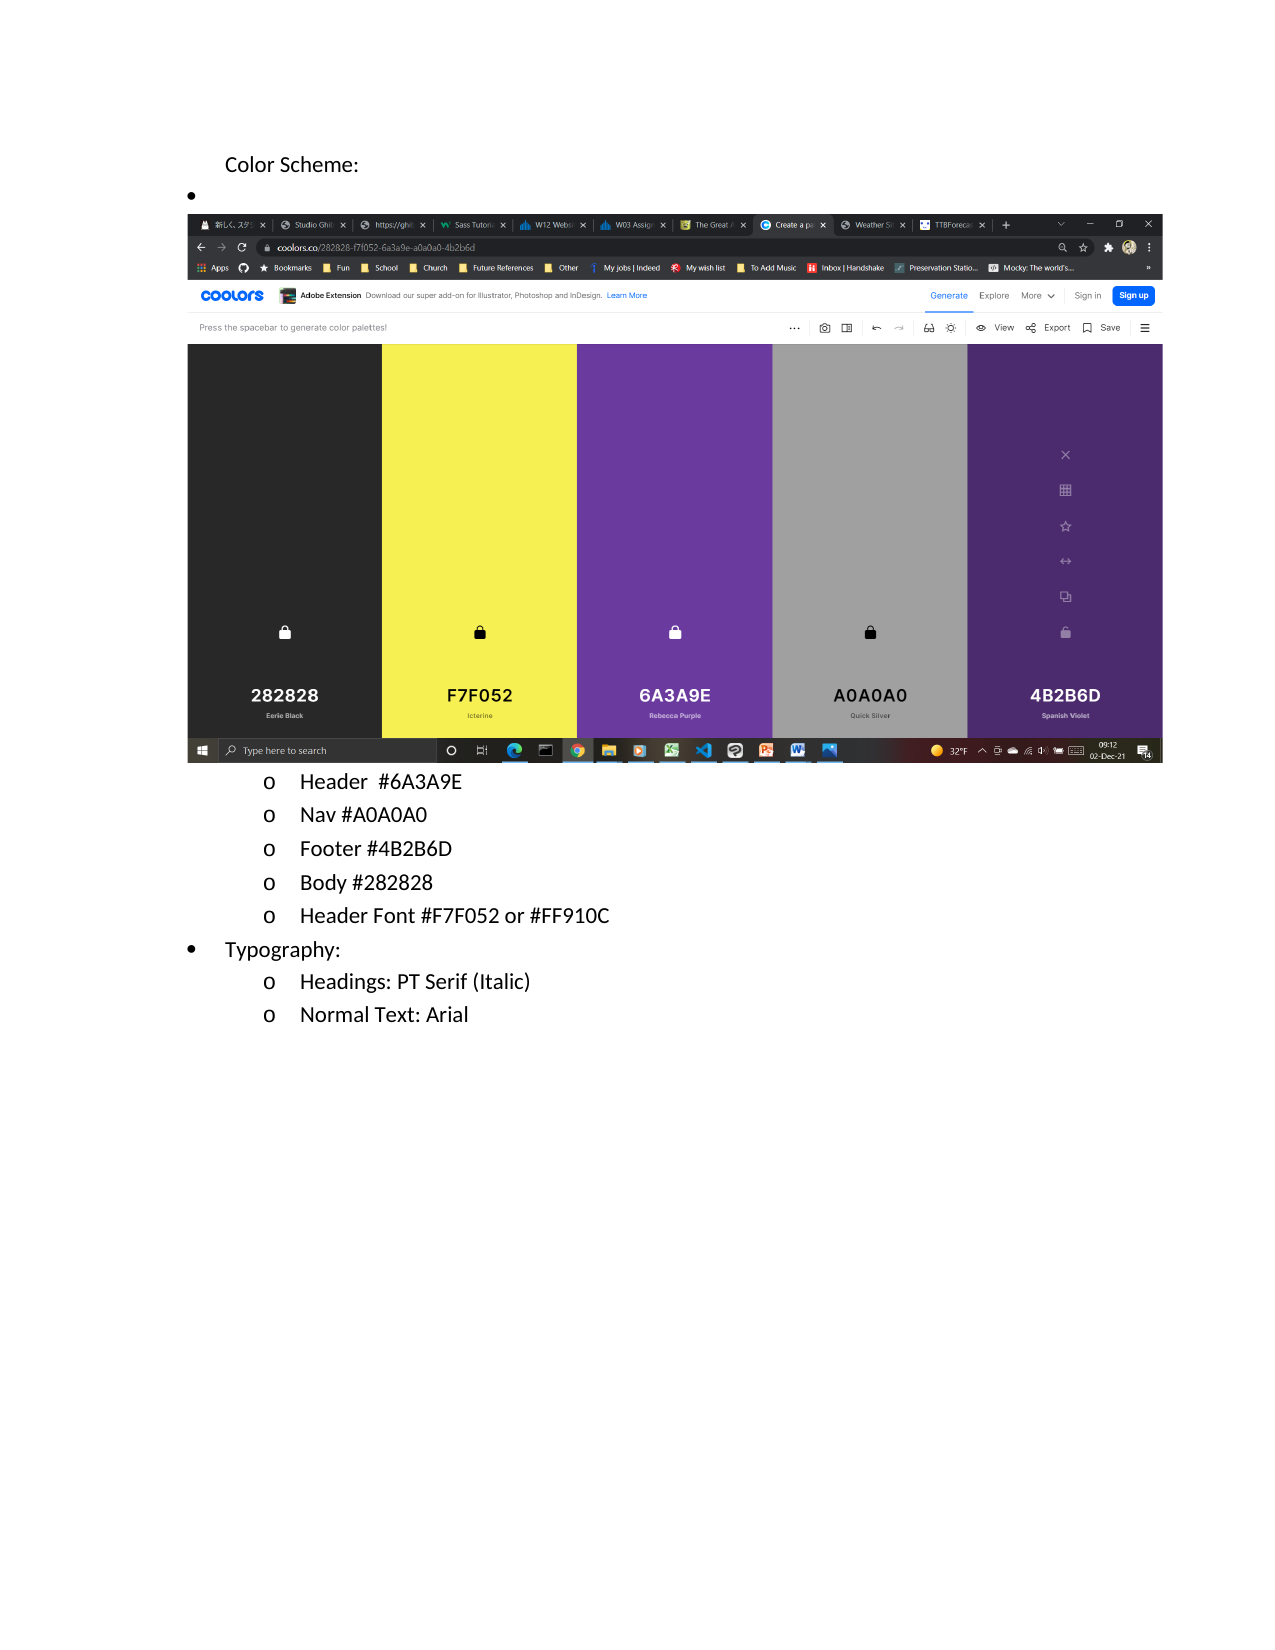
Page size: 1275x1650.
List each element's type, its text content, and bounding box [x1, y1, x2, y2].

list Typography: [187, 935, 1125, 963]
list Header Font #F7F052 or #FF910C [262, 901, 1125, 930]
list Color Scheme: [225, 150, 1125, 178]
list Nav #A0A0A0 [262, 801, 1125, 830]
list Headings: PT Serif (Italic) [262, 967, 1125, 996]
list Footer #4B2B6D [262, 834, 1125, 863]
list Header #6A3A9E [262, 767, 1125, 796]
picture [187, 214, 1163, 763]
list Normal Text: Arial [262, 1000, 1125, 1029]
list Body #282828 [262, 868, 1125, 897]
